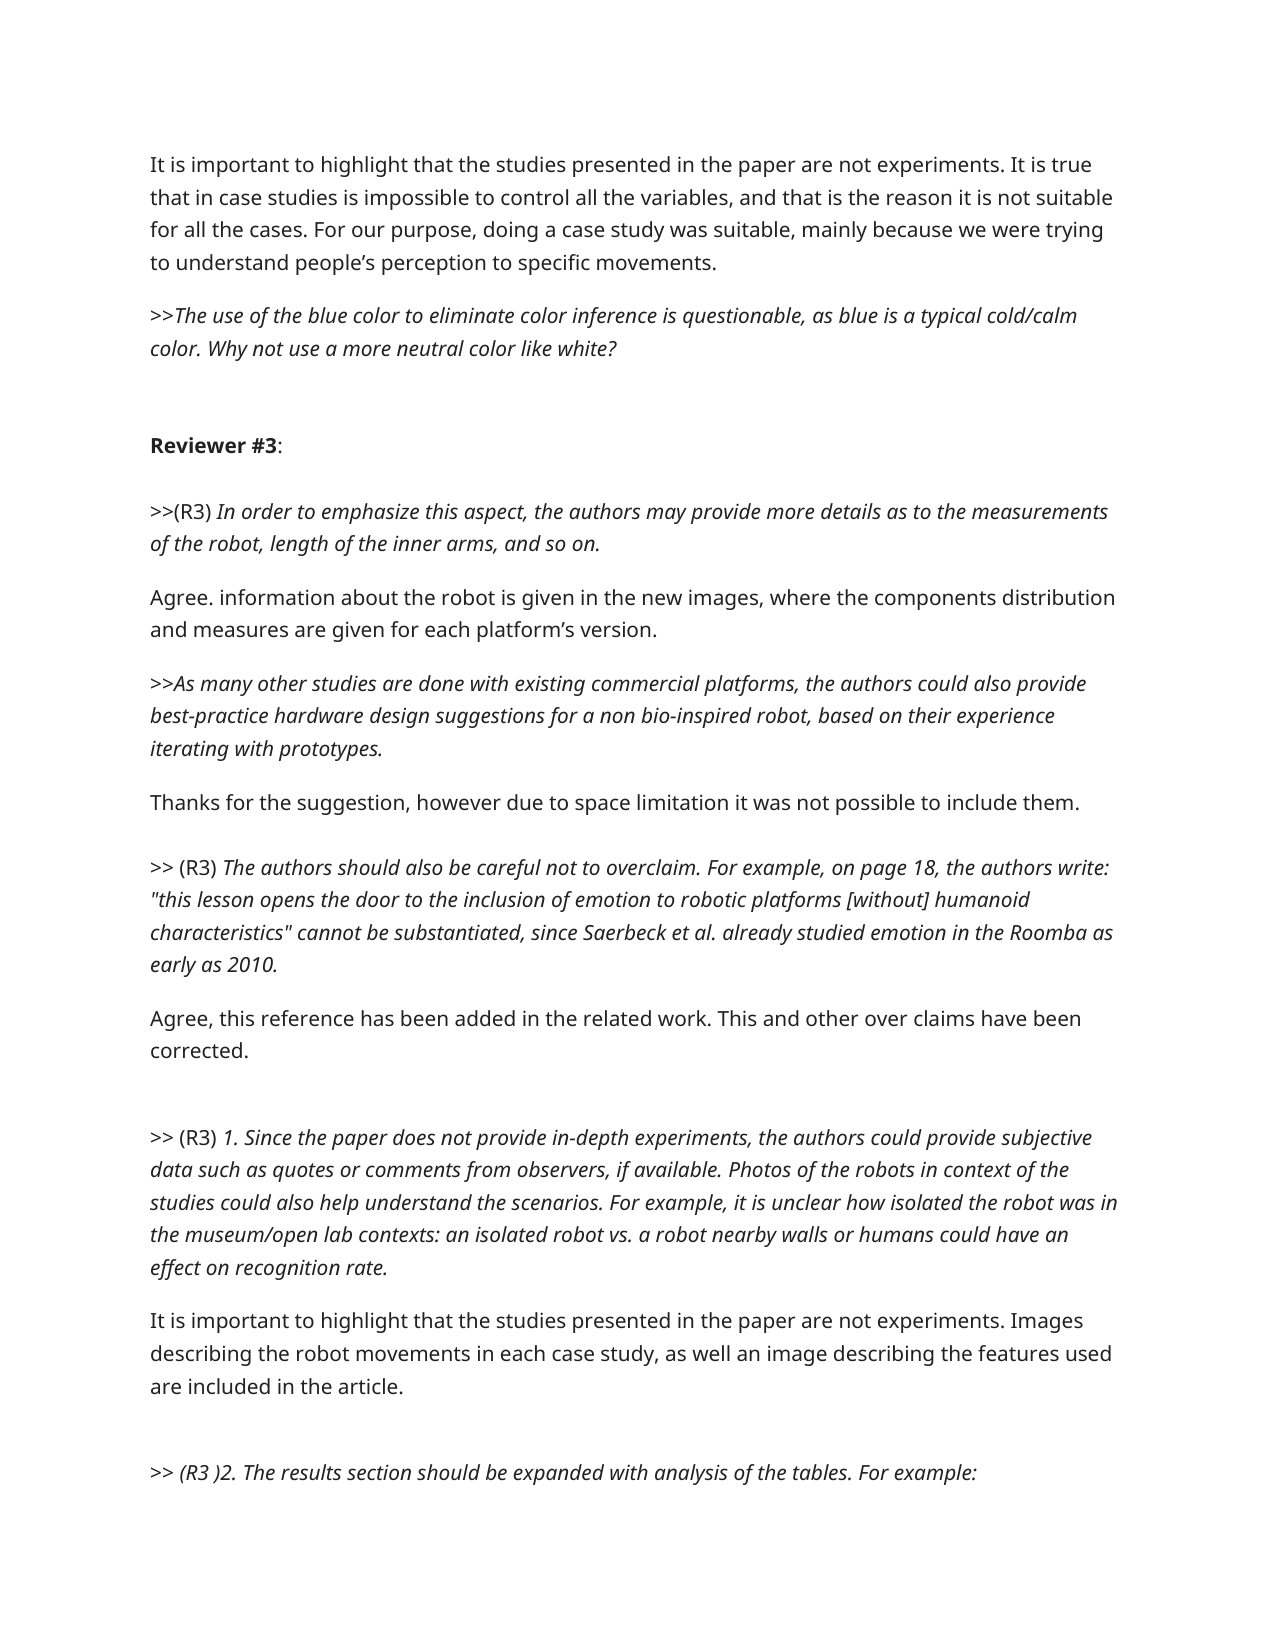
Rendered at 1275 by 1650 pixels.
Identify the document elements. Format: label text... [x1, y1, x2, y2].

text >>As many other studies are done with existing commercial platforms, the authors could also provide best-practice hardware design suggestions for a non bio-inspired robot, based on their experience iterating with prototypes. [150, 669, 1125, 763]
text Agree. information about the robot is given in the new images, where the components distribution and measures are given for each platform’s version. [150, 583, 1125, 644]
text >> (R3) 1. Since the paper does not provide in-depth experiments, the authors could provide subjective data such as quotes or comments from observers, if available. Photos of the robots in context of the studies could also help understand the scenarios. For example, it is unclear how isolated the robot was in the museum/open lab contexts: an isolated robot vs. a robot nearby walls or humans could have an effect on recognition rate. [150, 1090, 1125, 1282]
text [150, 1425, 1125, 1486]
text >>The use of the blue color to eliminate color inference is questionable, as blue is a typical cold/calm color. Why not use a more neutral color like white? Reviewer #3: >>(R3) In order to emphasize this aspect, the authors may provide more details as to the measurements of the robot, length of the inner arms, and so on. [150, 301, 1125, 558]
text Thanks for the suggestion, however due to space limitation it was not possible to include them. >> (R3) The authors should also be careful not to overclaim. For example, on page 18, the authors write: "this lesson opens the door to the inclusion of emotion to robotic platforms [without] humanoid characteristics" cannot be substantiated, since Saerbeck et al. already studied emotion in the Roomba as early as 2010. [150, 788, 1125, 979]
text It is important to highlight that the studies presented in the paper are not experiments. It is true that in case studies is impossible to control all the variables, and that is the reason it is not suitable for all the cases. For our purpose, doing a case study was suitable, mainly because we were trying to understand people’s perception to specific movements. [150, 150, 1125, 276]
text It is important to highlight that the studies presented in the paper are not experiments. Images describing the robot movements in each case study, as well an image describing the features used are included in the article. [150, 1307, 1125, 1400]
text Agree, this reference has been added in the related work. This and other over claims have been corrected. [150, 1004, 1125, 1065]
